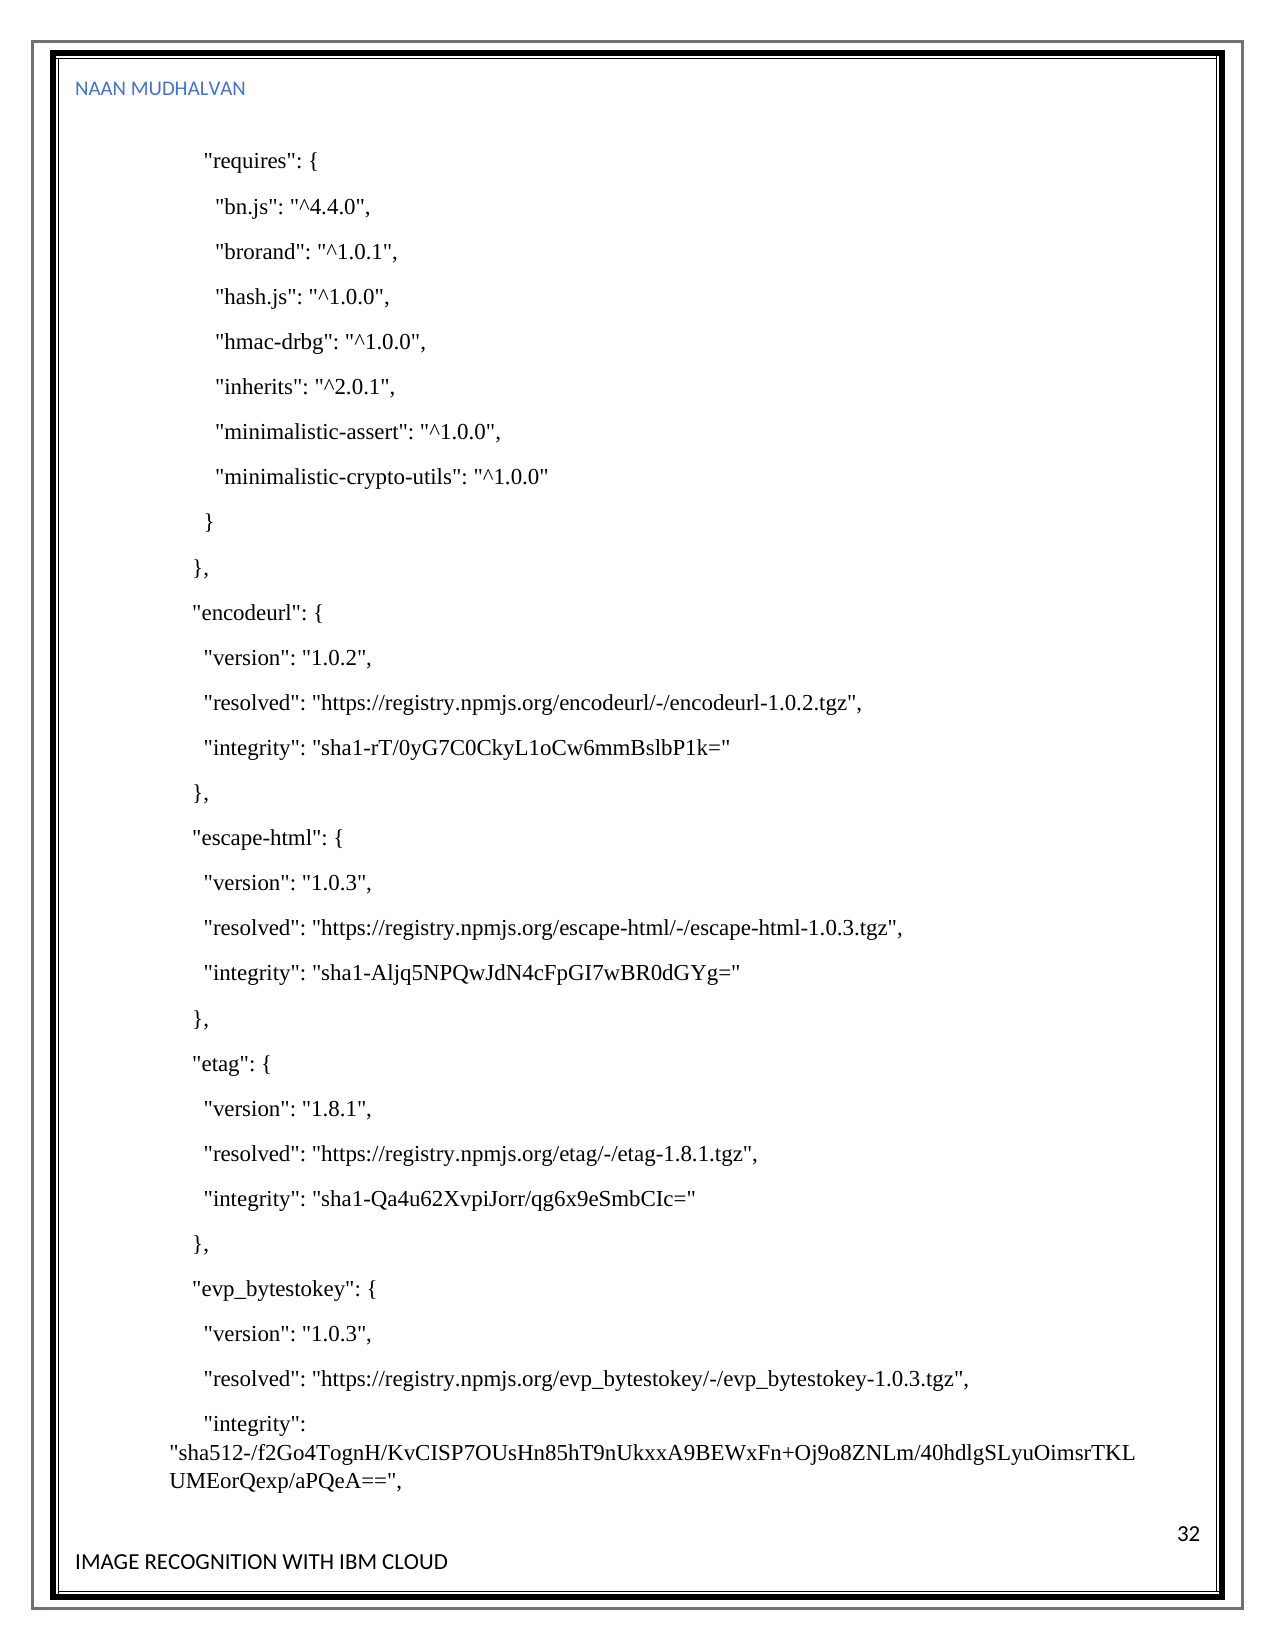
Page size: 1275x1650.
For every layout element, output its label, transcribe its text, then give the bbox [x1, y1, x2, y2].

text "version": "1.0.3", [169, 869, 1137, 896]
text "hash.js": "^1.0.0", [169, 283, 1137, 309]
text "requires": { [169, 148, 1137, 174]
text "escape-html": { [169, 824, 1137, 851]
text "encodeurl": { [169, 599, 1137, 625]
text "inherits": "^2.0.1", [169, 373, 1137, 399]
text "brorand": "^1.0.1", [169, 238, 1137, 264]
text "resolved": "https://registry.npmjs.org/etag/-/etag-1.8.1.tgz", [169, 1140, 1137, 1166]
text "resolved": "https://registry.npmjs.org/escape-html/-/escape-html-1.0.3.tgz", [169, 914, 1137, 941]
text }, [169, 553, 1137, 580]
text "integrity": "sha1-rT/0yG7C0CkyL1oCw6mmBslbP1k=" [169, 734, 1137, 760]
text "evp_bytestokey": { [169, 1275, 1137, 1302]
text "integrity": "sha1-Aljq5NPQwJdN4cFpGI7wBR0dGYg=" [169, 959, 1137, 986]
text "resolved": "https://registry.npmjs.org/encodeurl/-/encodeurl-1.0.2.tgz", [169, 689, 1137, 715]
text "minimalistic-assert": "^1.0.0", [169, 418, 1137, 444]
text }, [169, 1230, 1137, 1256]
text "minimalistic-crypto-utils": "^1.0.0" [169, 463, 1137, 490]
text "integrity": "sha512-/f2Go4TognH/KvCISP7OUsHn85hT9nUkxxA9BEWxFn+Oj9o8ZNLm/40hdlgSLyuOimsrTKLUMEorQexp/aPQeA==", [169, 1411, 1137, 1494]
text "version": "1.0.2", [169, 644, 1137, 670]
text "etag": { [169, 1050, 1137, 1076]
text } [169, 508, 1137, 535]
text "version": "1.0.3", [169, 1320, 1137, 1347]
text "resolved": "https://registry.npmjs.org/evp_bytestokey/-/evp_bytestokey-1.0.3.tgz", [169, 1365, 1137, 1392]
text "version": "1.8.1", [169, 1095, 1137, 1121]
text "bn.js": "^4.4.0", [169, 193, 1137, 219]
text }, [169, 1004, 1137, 1031]
text }, [169, 779, 1137, 805]
text "hmac-drbg": "^1.0.0", [169, 328, 1137, 354]
text "integrity": "sha1-Qa4u62XvpiJorr/qg6x9eSmbCIc=" [169, 1185, 1137, 1211]
